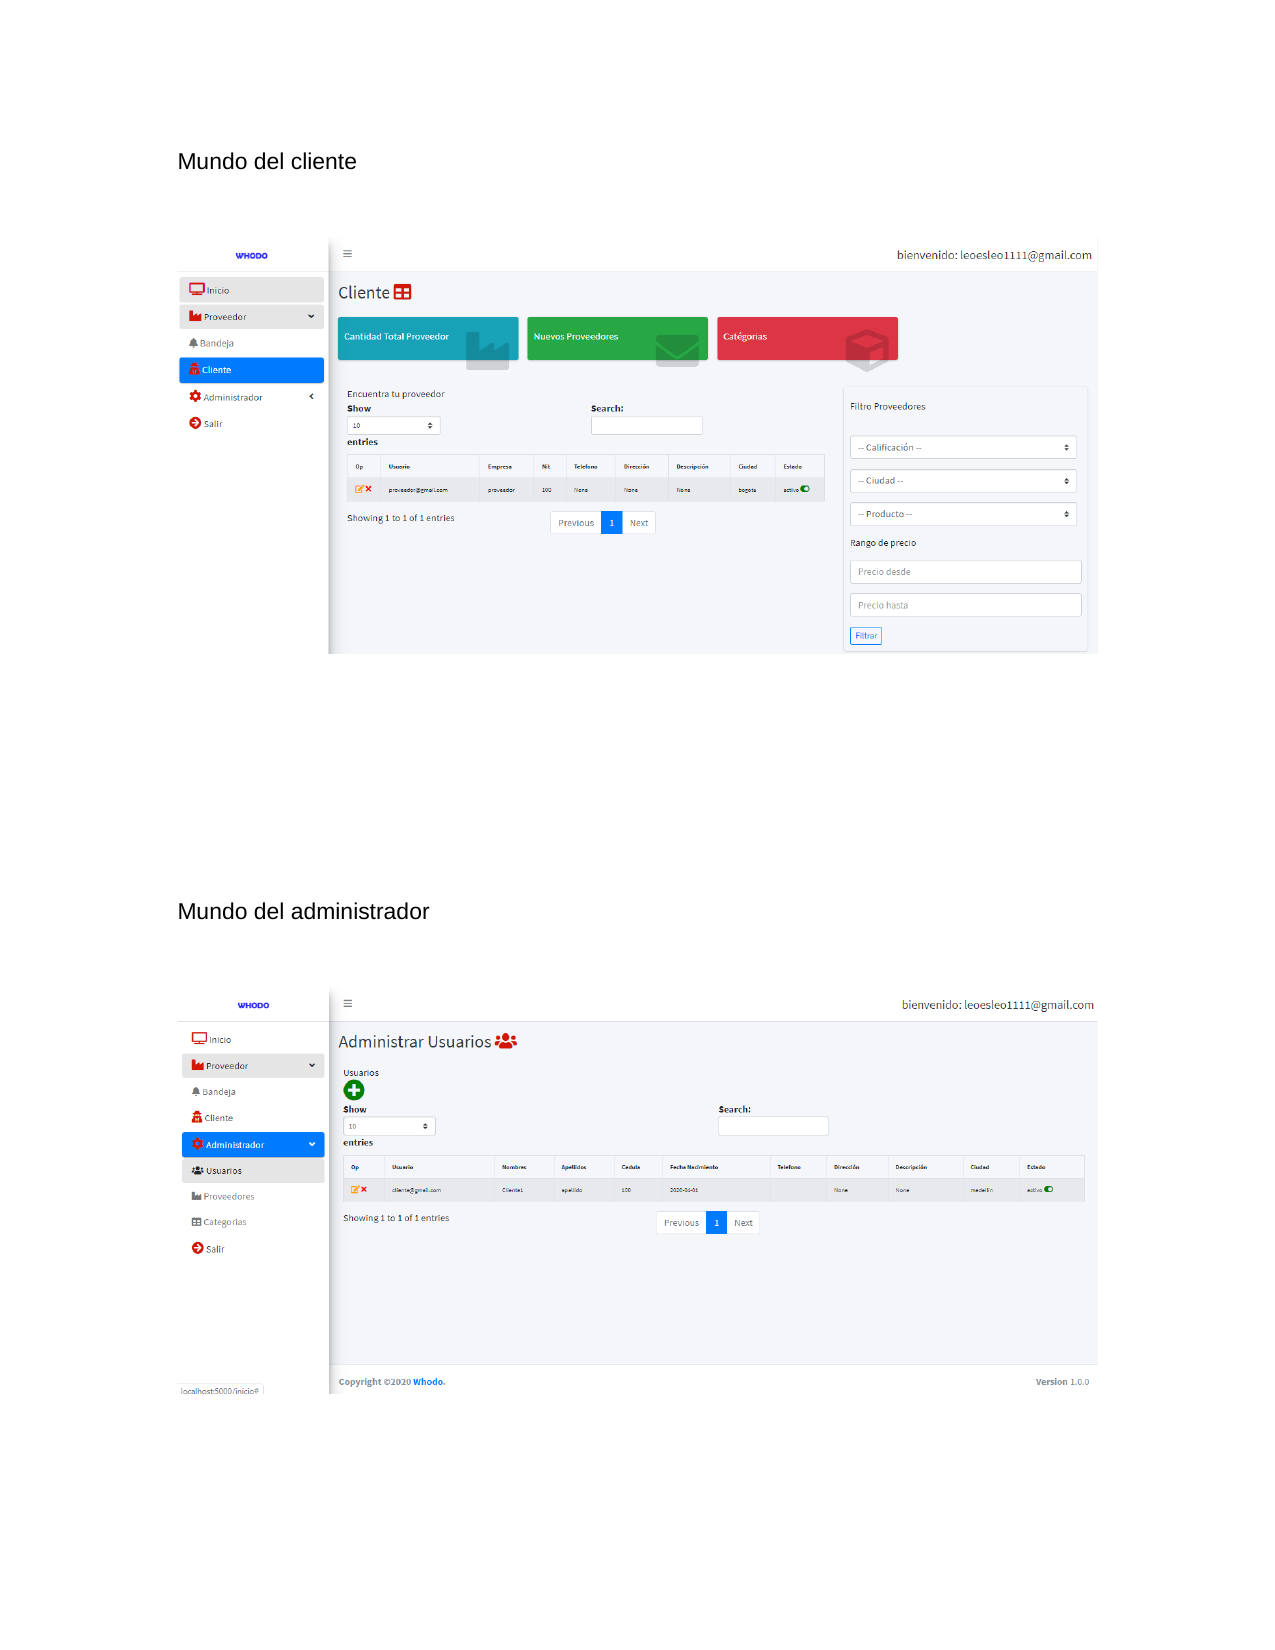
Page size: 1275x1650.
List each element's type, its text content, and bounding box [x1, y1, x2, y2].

picture [177, 987, 1098, 1394]
picture [177, 237, 1098, 654]
text Mundo del cliente [177, 148, 1098, 174]
text Mundo del administrador [177, 898, 1098, 924]
